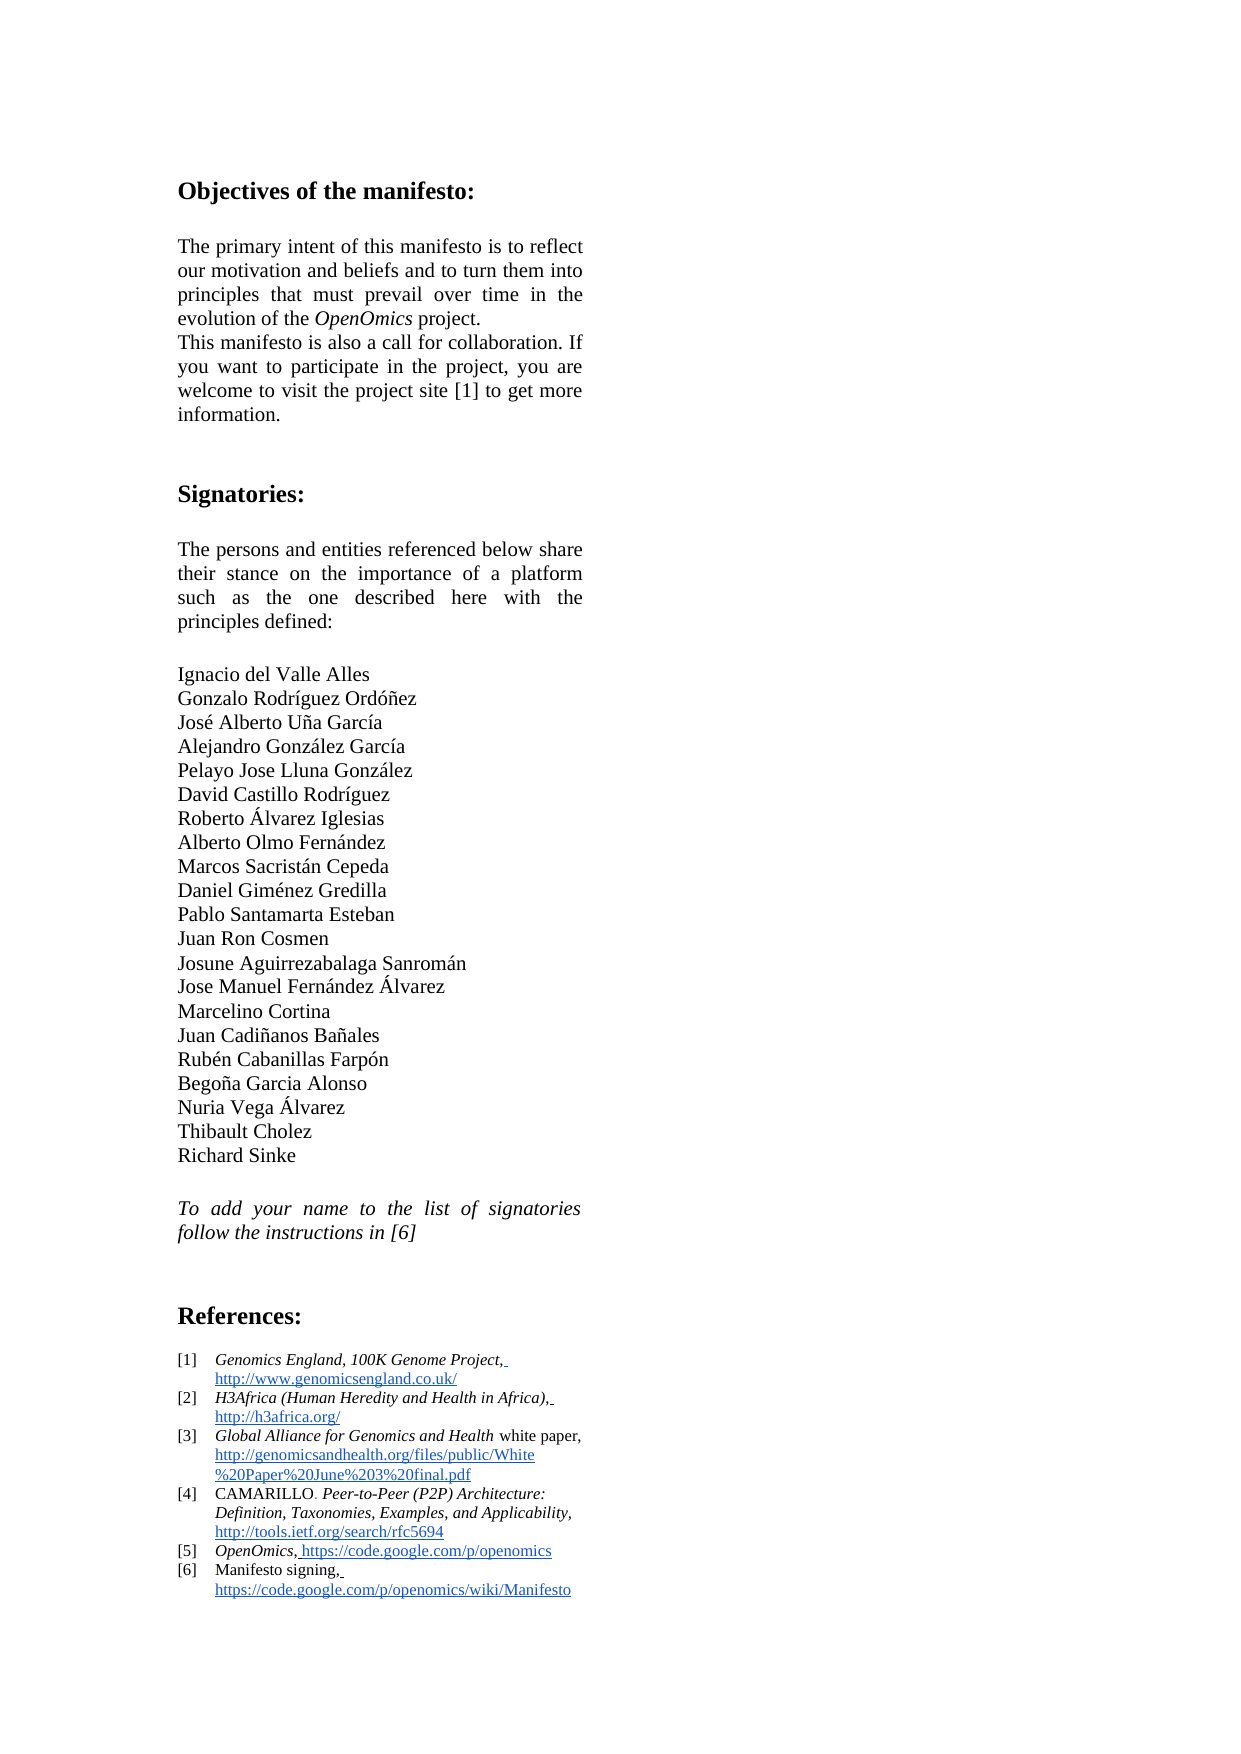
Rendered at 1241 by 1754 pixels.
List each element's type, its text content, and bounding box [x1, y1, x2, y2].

text To add your name to the list of signatories follow the instructions in [6] [177, 1196, 583, 1244]
text Alberto Olmo Fernández [177, 830, 583, 854]
list H3Africa (Human Heredity and Health in Africa), http://h3africa.org/ [177, 1388, 583, 1426]
list Global Alliance for Genomics and Health white paper, http://genomicsandhealth.org/files/public/White%20Paper%20June%203%20final.pdf [177, 1426, 583, 1483]
text Thibault Cholez [177, 1119, 583, 1143]
text Juan Ron Cosmen [177, 926, 583, 950]
list Genomics England, 100K Genome Project, http://www.genomicsengland.co.uk/ [177, 1349, 583, 1388]
text The persons and entities referenced below share their stance on the importance of a platform such as the one described here with the principles defined: [177, 537, 583, 633]
text Pablo Santamarta Esteban [177, 902, 583, 926]
text Signatories: [177, 479, 583, 508]
text Marcos Sacristán Cepeda [177, 854, 583, 878]
text Richard Sinke [177, 1143, 583, 1167]
text Begoña Garcia Alonso [177, 1071, 583, 1095]
text Roberto Álvarez Iglesias [177, 806, 583, 830]
text José Alberto Uña García [177, 710, 583, 734]
list OpenOmics, https://code.google.com/p/openomics [177, 1541, 583, 1560]
text Rubén Cabanillas Farpón [177, 1047, 583, 1071]
text Marcelino Cortina [177, 998, 583, 1023]
list Manifesto signing, https://code.google.com/p/openomics/wiki/Manifesto [177, 1560, 583, 1598]
text Josune Aguirrezabalaga Sanromán [177, 950, 583, 974]
text Juan Cadiñanos Bañales [177, 1023, 583, 1047]
list CAMARILLO. Peer-to-Peer (P2P) Architecture: Definition, Taxonomies, Examples, and Applicability, http://tools.ietf.org/search/rfc5694 [177, 1483, 583, 1541]
text Alejandro González García [177, 734, 583, 758]
text Daniel Giménez Gredilla [177, 878, 583, 902]
text The primary intent of this manifesto is to reflect our motivation and beliefs and to turn them into principles that must prevail over time in the evolution of the OpenOmics project. [177, 234, 583, 330]
text References: [177, 1301, 583, 1330]
text Pelayo Jose Lluna González [177, 758, 583, 782]
text David Castillo Rodríguez [177, 782, 583, 806]
text Jose Manuel Fernández Álvarez [177, 974, 583, 998]
text Ignacio del Valle Alles [177, 662, 583, 686]
text Gonzalo Rodríguez Ordóñez [177, 686, 583, 710]
text Objectives of the manifesto: [177, 176, 583, 205]
text This manifesto is also a call for collaboration. If you want to participate in the project, you are welcome to visit the project site [1] to get more information. [177, 330, 583, 426]
text Nuria Vega Álvarez [177, 1095, 583, 1119]
